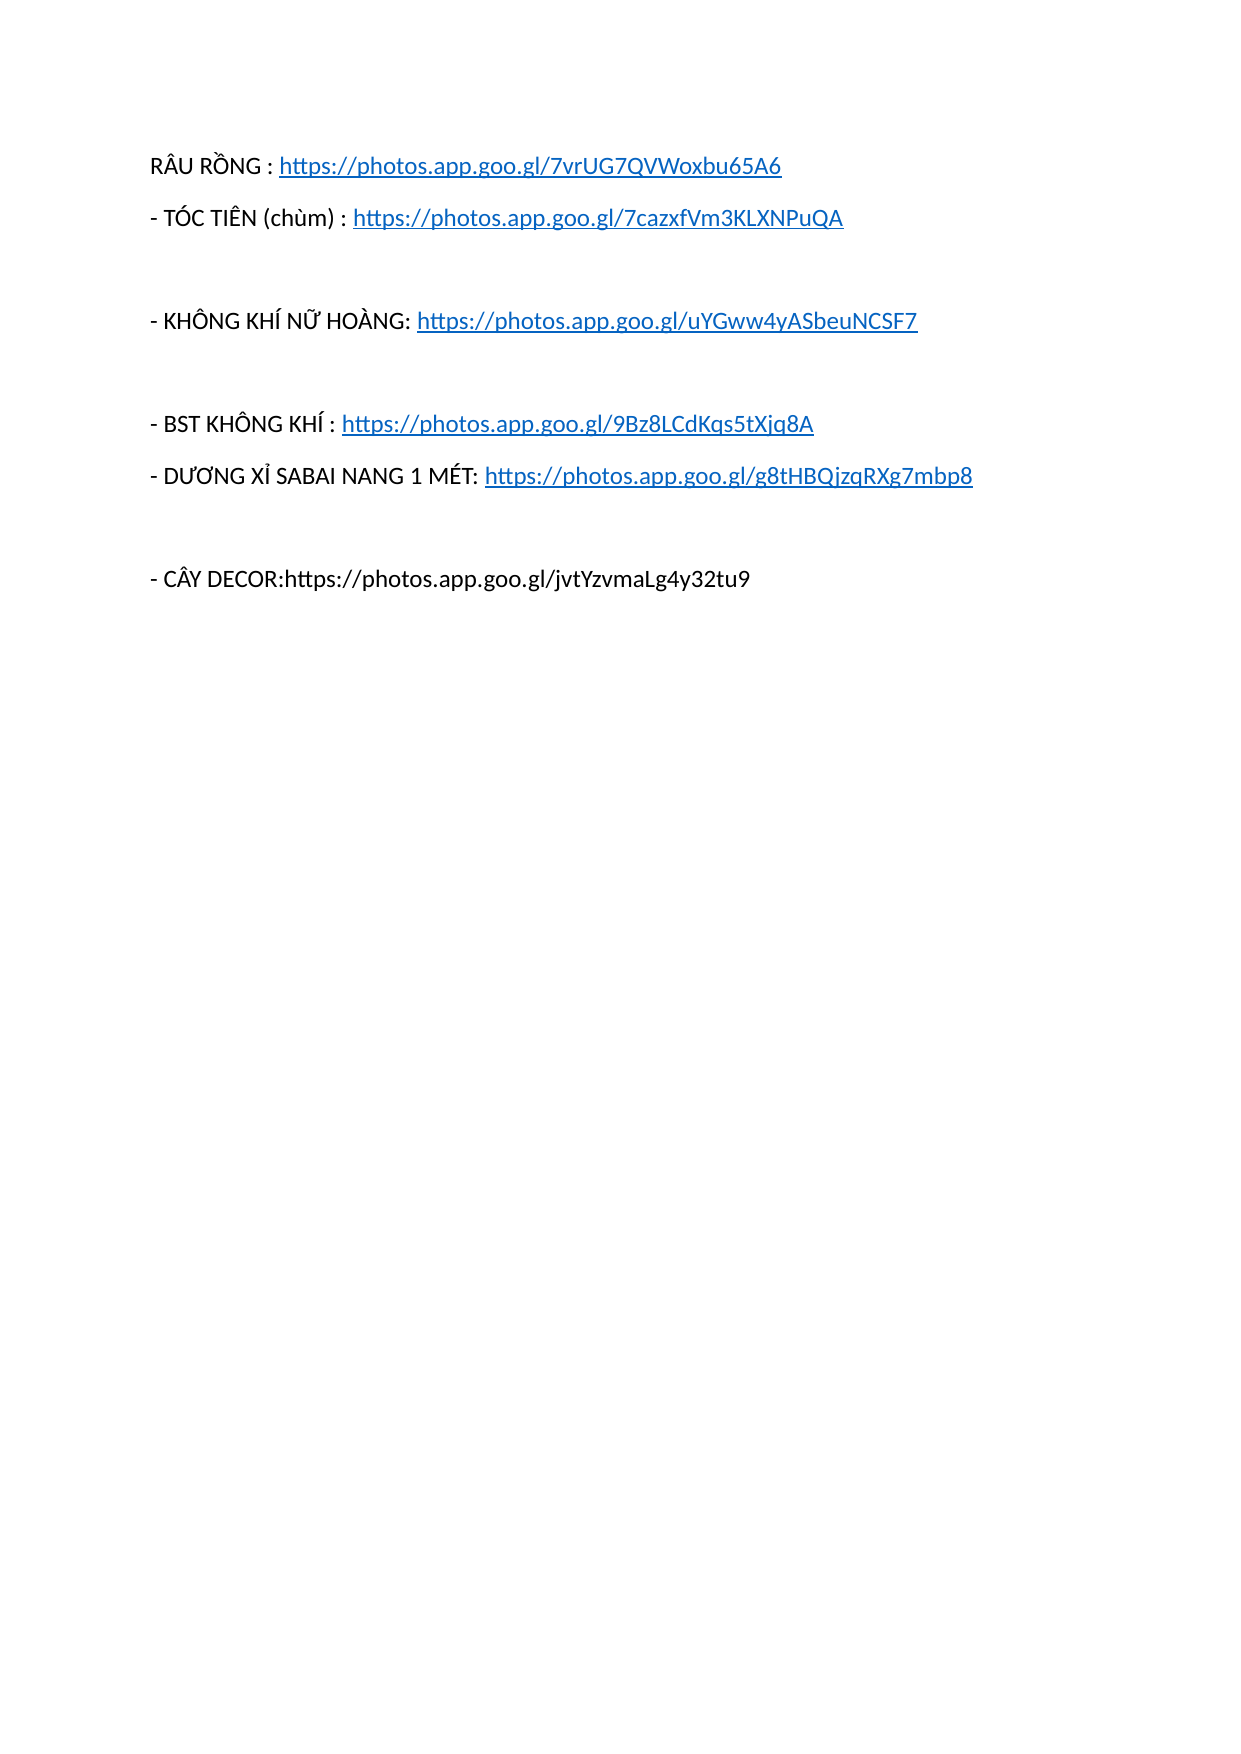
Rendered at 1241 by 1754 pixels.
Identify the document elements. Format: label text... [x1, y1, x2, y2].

text - TÓC TIÊN (chùm) : https://photos.app.goo.gl/7cazxfVm3KLXNPuQA [150, 202, 1090, 232]
text - DƯƠNG XỈ SABAI NANG 1 MÉT: https://photos.app.goo.gl/g8tHBQjzqRXg7mbp8 [150, 460, 1090, 491]
text RÂU RỒNG : https://photos.app.goo.gl/7vrUG7QVWoxbu65A6 [150, 150, 1090, 181]
text - BST KHÔNG KHÍ : https://photos.app.goo.gl/9Bz8LCdKqs5tXjq8A [150, 408, 1090, 439]
text - CÂY DECOR:https://photos.app.goo.gl/jvtYzvmaLg4y32tu9 [150, 563, 1090, 594]
text - KHÔNG KHÍ NỮ HOÀNG: https://photos.app.goo.gl/uYGww4yASbeuNCSF7 [150, 305, 1090, 336]
